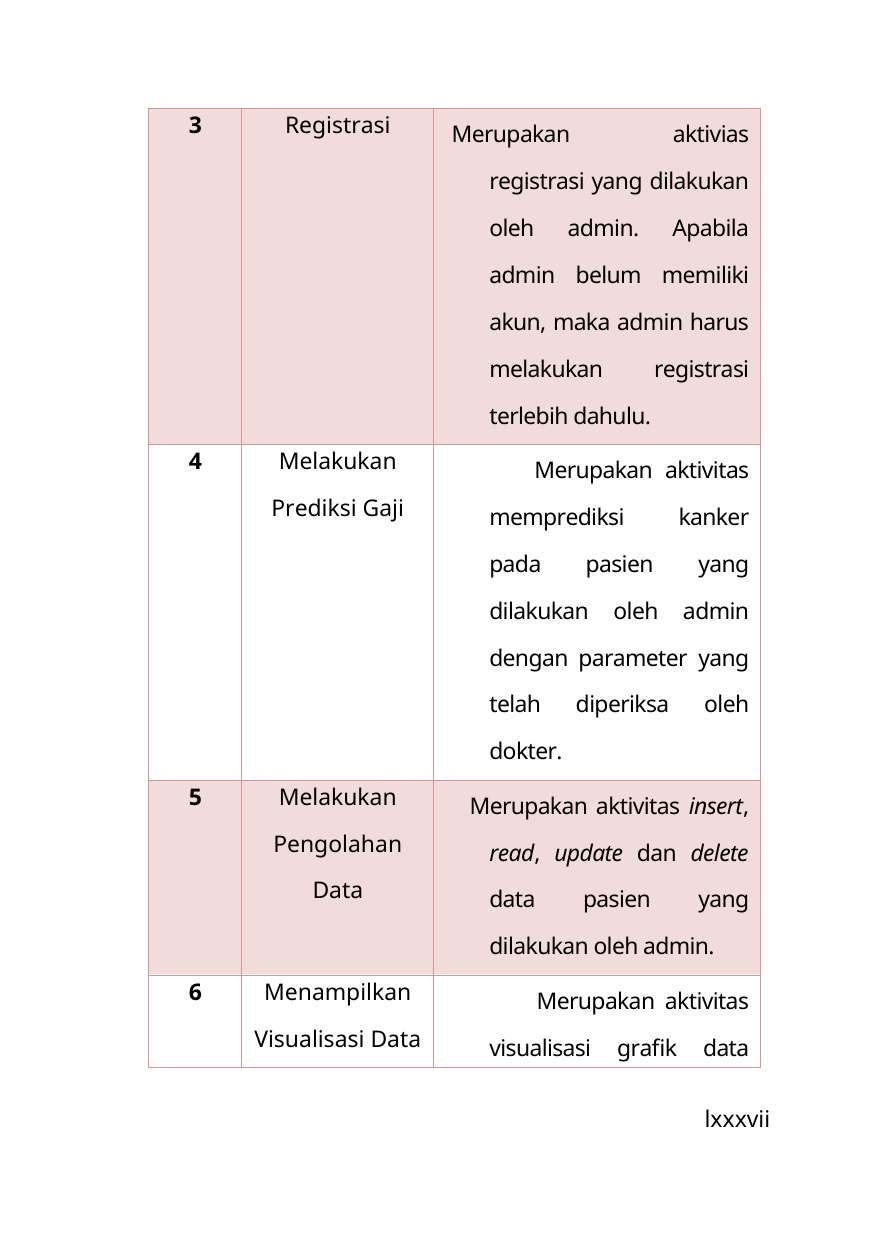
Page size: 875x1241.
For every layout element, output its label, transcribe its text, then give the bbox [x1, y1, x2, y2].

table_cell Registrasi [242, 109, 433, 444]
table_cell Melakukan Prediksi Gaji [242, 445, 433, 779]
table_cell 4 [149, 445, 241, 779]
table_cell Merupakan aktivitas visualisasi grafik data pasien yang dilakukan oleh admin. [434, 976, 760, 1067]
table_cell Merupakan aktivitas memprediksi kanker pada pasien yang dilakukan oleh admin dengan parameter yang telah diperiksa oleh dokter. [434, 445, 760, 779]
table_cell Merupakan aktivias registrasi yang dilakukan oleh admin. Apabila admin belum memiliki akun, maka admin harus melakukan registrasi terlebih dahulu. [434, 109, 760, 444]
table_cell 6 [149, 976, 241, 1067]
table_cell 5 [149, 781, 241, 974]
table_cell 3 [149, 109, 241, 444]
table_cell Melakukan Pengolahan Data [242, 781, 433, 974]
table_cell Merupakan aktivitas insert, read, update dan delete data pasien yang dilakukan oleh admin. [434, 781, 760, 974]
table_cell Menampilkan Visualisasi Data [242, 976, 433, 1067]
